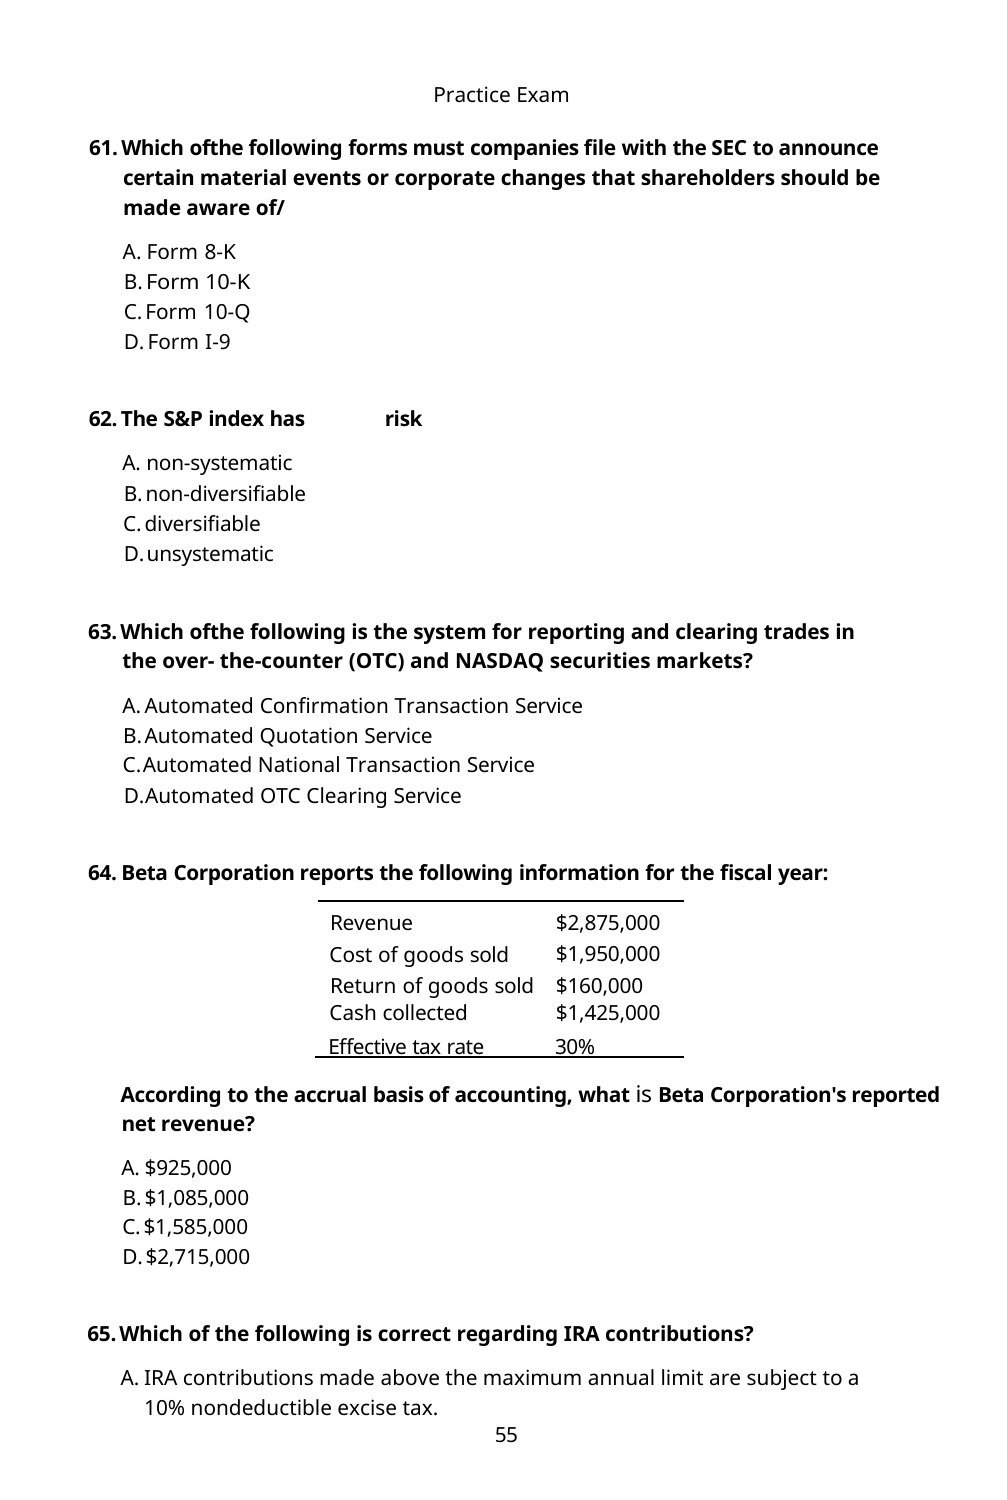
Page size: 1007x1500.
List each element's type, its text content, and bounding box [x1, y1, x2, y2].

list Form 10-Q [123, 297, 947, 326]
subtitle Which of the following is correct regarding IRA contributions? [87, 1319, 947, 1348]
table_cell Cost of goods sold [318, 937, 538, 968]
subtitle According to the accrual basis of accounting, what is Beta Corporation's reported net revenue? [120, 1078, 947, 1138]
table_header $2,875,000 [538, 902, 684, 937]
table_cell $1,950,000 [538, 937, 684, 968]
table_header Revenue [318, 902, 538, 937]
list $925,000 [121, 1153, 947, 1182]
list diversifiable [123, 509, 947, 537]
table_cell Cash collected [318, 1000, 538, 1027]
list Form 8-K [122, 237, 947, 266]
table_cell Return of goods sold [318, 969, 538, 1000]
list Form I-9 [123, 327, 947, 355]
table_cell $160,000 [538, 969, 684, 1000]
list unsystematic [123, 539, 947, 567]
list Form 10-K [123, 267, 947, 295]
list non-diversifiable [123, 479, 947, 507]
list Automated National Transaction Service [122, 751, 947, 779]
list $1,085,000 [122, 1183, 947, 1211]
list IRA contributions made above the maximum annual limit are subject to a 10% nondeductible excise tax. [120, 1363, 872, 1421]
subtitle The S&P index has risk [88, 404, 947, 433]
list Automated OTC Clearing Service [123, 781, 947, 809]
text Effective tax rate 30% [74, 1032, 924, 1061]
table_cell $1,425,000 [538, 1000, 684, 1027]
subtitle Which ofthe following forms must companies file with the SEC to announce certain material events or corporate changes that shareholders should be made aware of/ [89, 133, 898, 221]
list $1,585,000 [122, 1212, 947, 1241]
list Automated Quotation Service [123, 721, 947, 749]
subtitle Beta Corporation reports the following information for the fiscal year: [88, 858, 947, 887]
list Automated Confirmation Transaction Service [122, 691, 947, 719]
subtitle Which ofthe following is the system for reporting and clearing trades in the over- the-counter (OTC) and NASDAQ securities markets? [88, 617, 881, 675]
list $2,715,000 [122, 1242, 947, 1270]
list non-systematic [122, 448, 947, 477]
